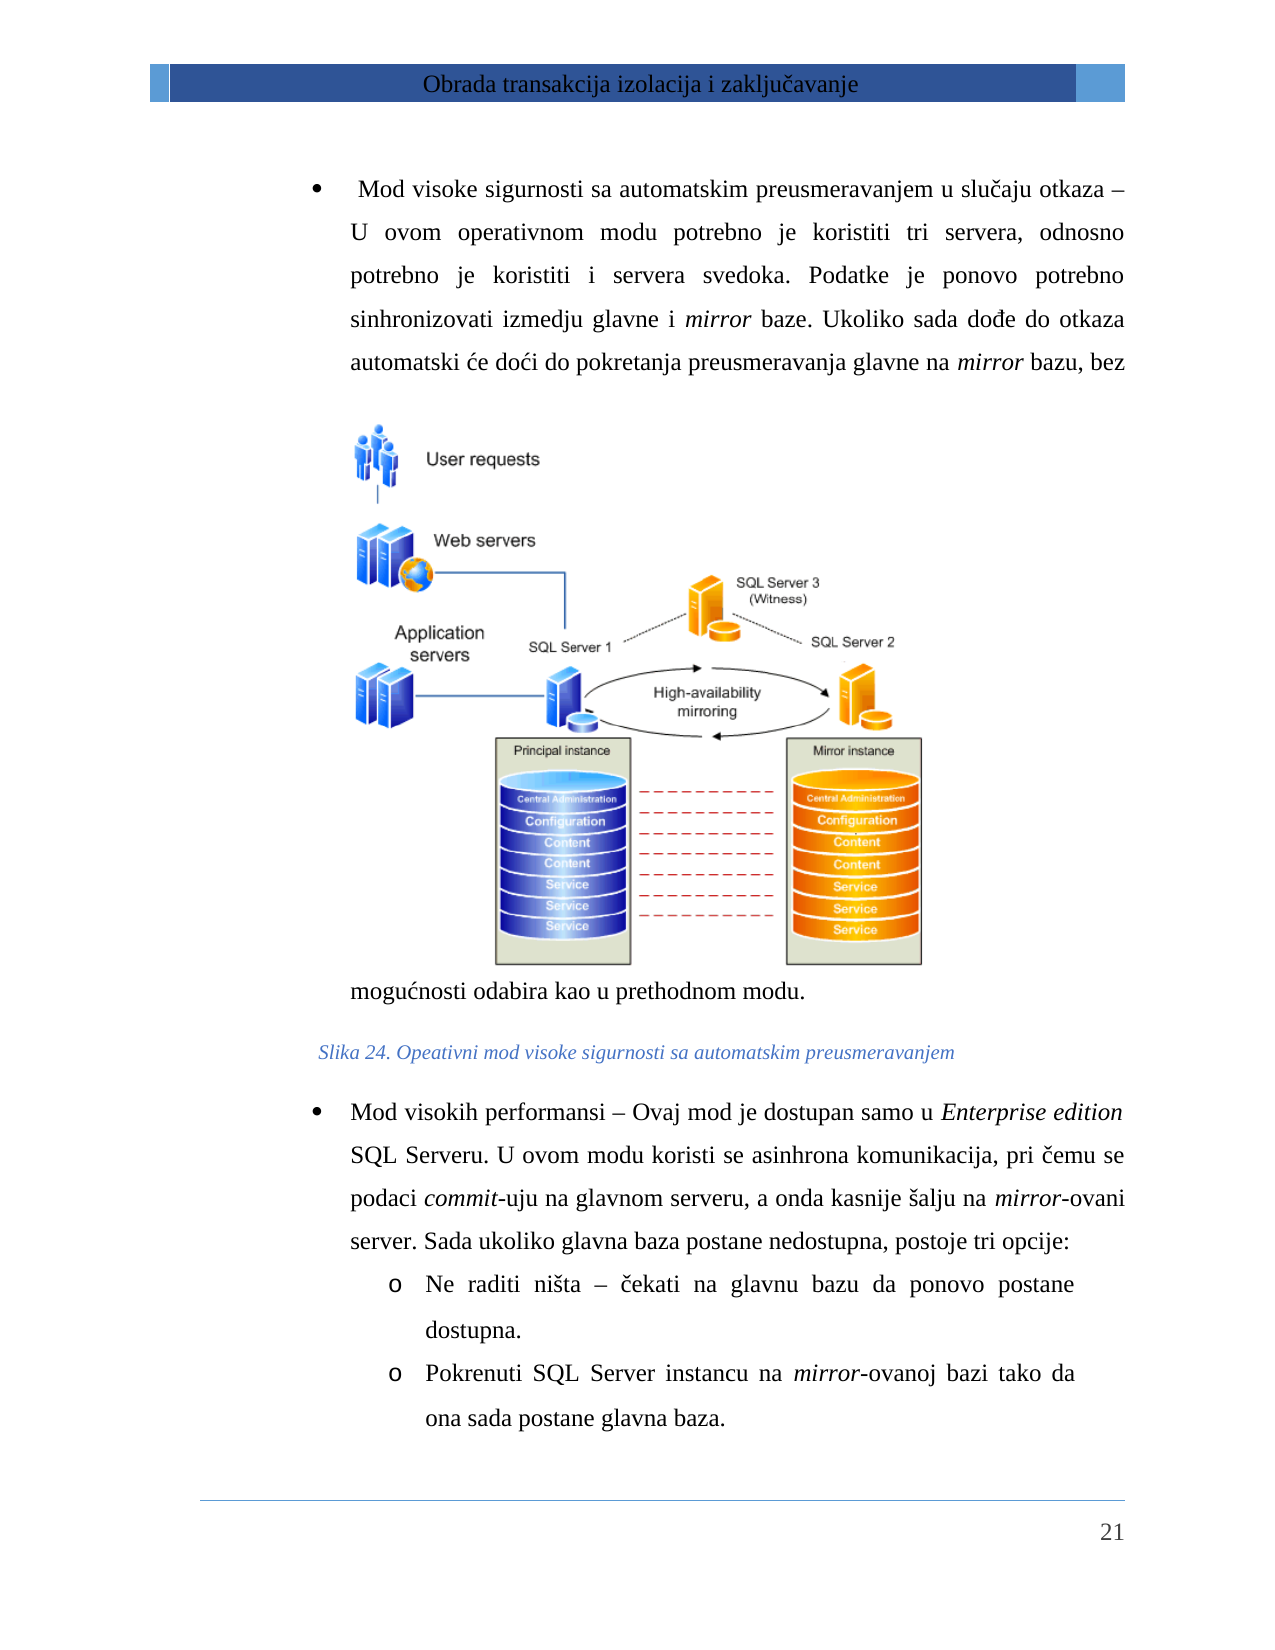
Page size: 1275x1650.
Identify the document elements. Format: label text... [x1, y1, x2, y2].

text Slika 24. Opeativni mod visoke sigurnosti sa automatskim preusmeravanjem [150, 1040, 1125, 1064]
list Mod visokih performansi – Ovaj mod je dostupan samo u Enterprise edition SQL Serveru. U ovom modu koristi se asinhrona komunikacija, pri čemu se podaci commit-uju na glavnom serveru, a onda kasnije šalju na mirror-ovani server. Sada ukoliko glavna baza postane nedostupna, postoje tri opcije: [313, 1097, 1125, 1255]
picture [312, 411, 963, 977]
list Pokrenuti SQL Server instancu na mirror-ovanoj bazi tako da ona sada postane glavna baza. [388, 1358, 1076, 1432]
list Ne raditi ništa – čekati na glavnu bazu da ponovo postane dostupna. [388, 1269, 1076, 1343]
